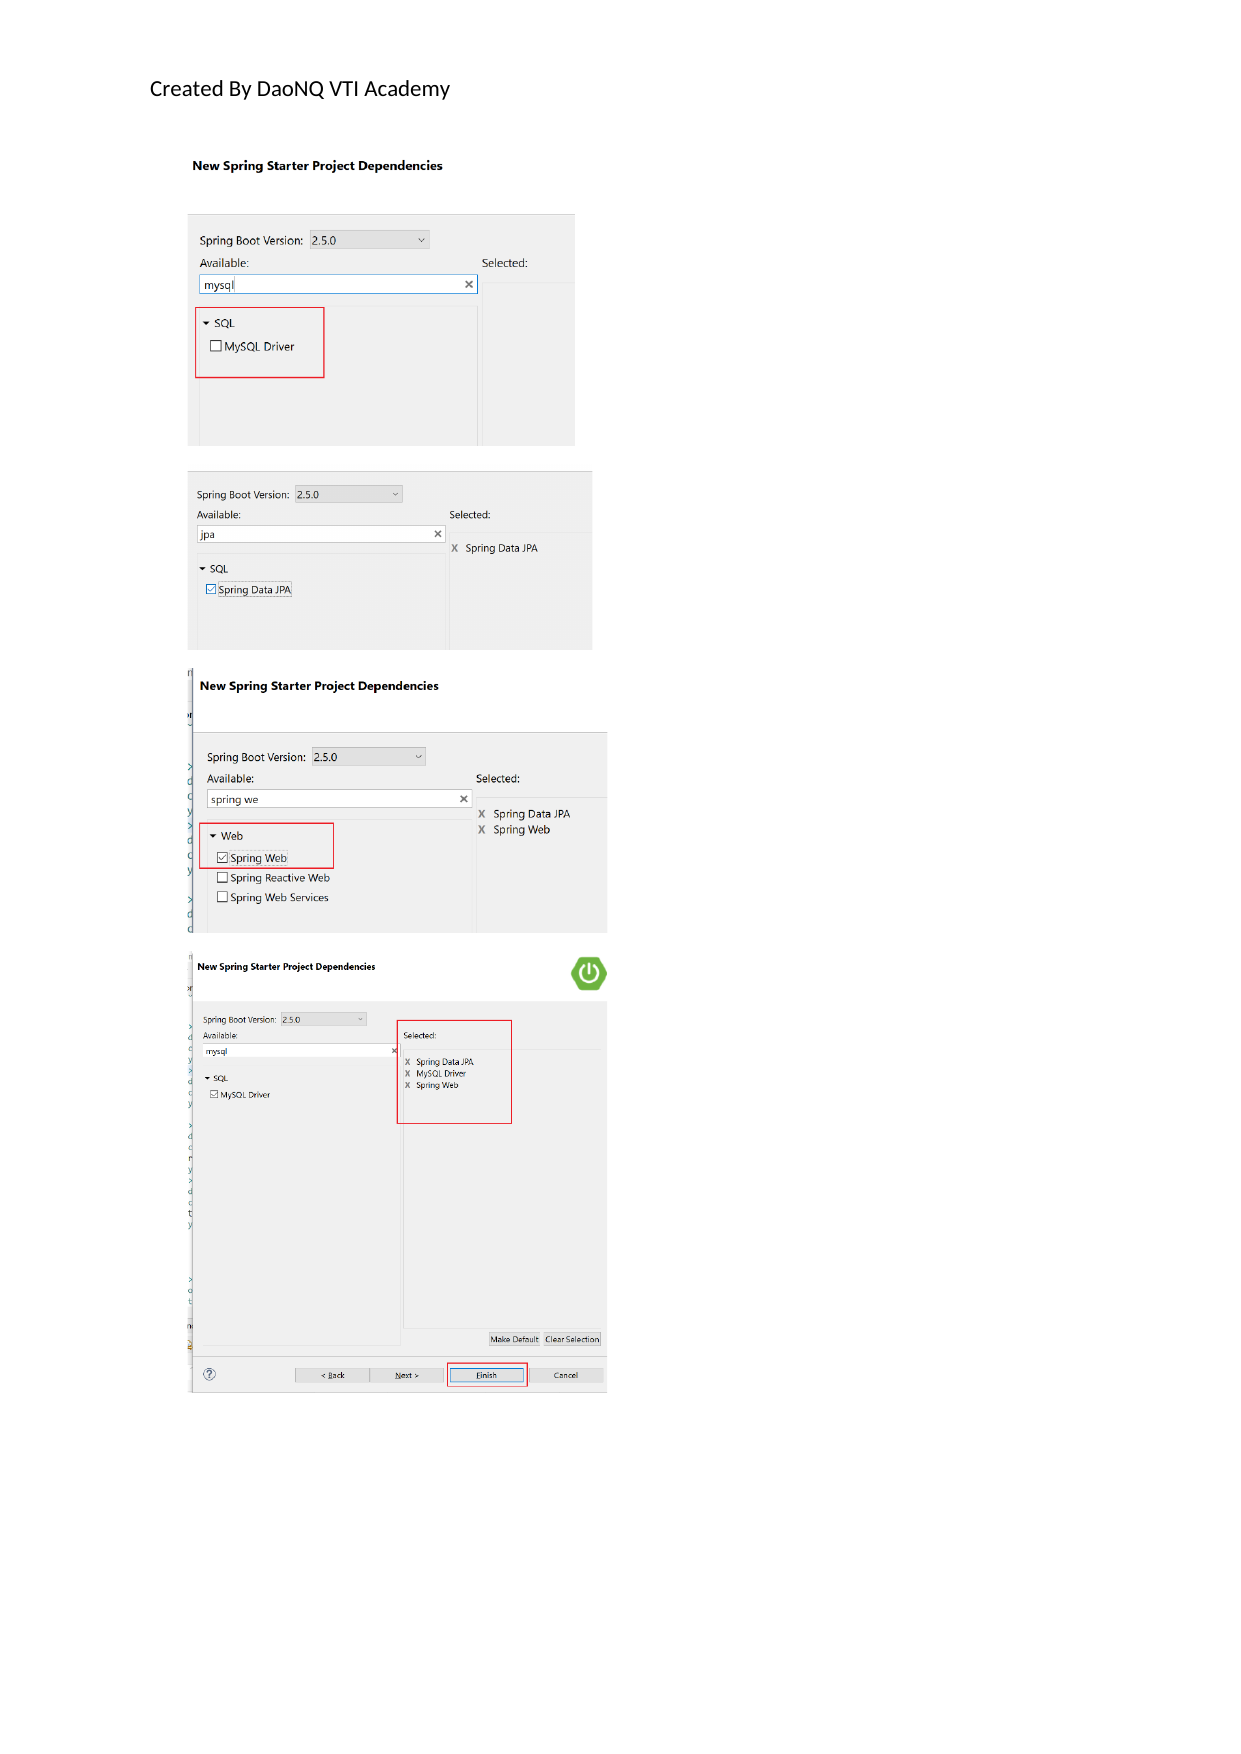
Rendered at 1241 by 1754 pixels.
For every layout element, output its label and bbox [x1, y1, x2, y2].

picture [187, 150, 575, 446]
picture [187, 668, 608, 933]
picture [187, 464, 593, 650]
picture [187, 951, 608, 1393]
